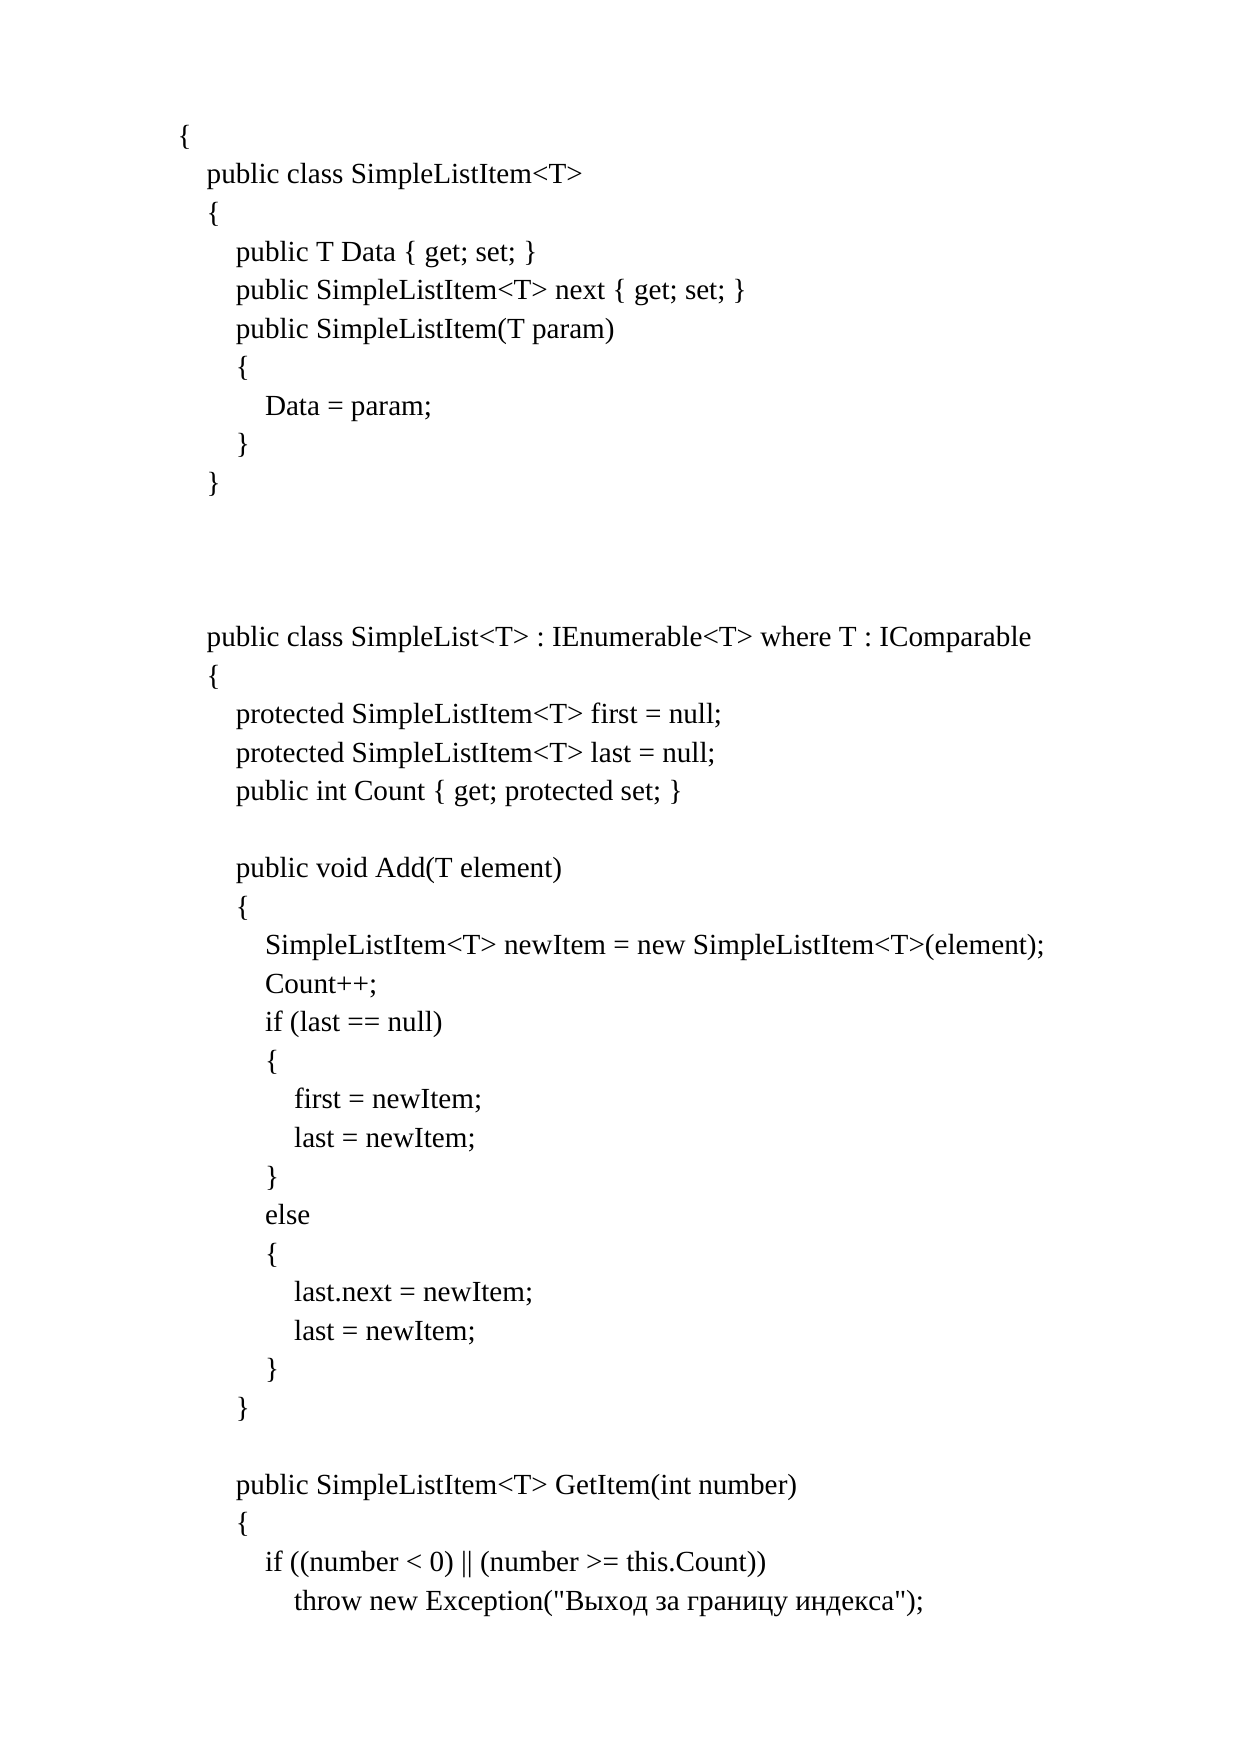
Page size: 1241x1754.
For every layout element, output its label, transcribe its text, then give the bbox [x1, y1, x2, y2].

text public void Add(T element) [177, 850, 1152, 884]
text last.next = newItem; [177, 1274, 1152, 1308]
text public class SimpleListItem<T> [177, 157, 1152, 190]
text } [177, 1159, 1152, 1192]
text protected SimpleListItem<T> first = null; [177, 696, 1152, 730]
text if ((number < 0) || (number >= this.Count)) [177, 1544, 1152, 1578]
text last = newItem; [177, 1120, 1152, 1154]
text else [177, 1197, 1152, 1231]
text SimpleListItem<T> newItem = new SimpleListItem<T>(element); [177, 927, 1152, 961]
text } [177, 426, 1152, 460]
text { [177, 118, 1152, 152]
text if (last == null) [177, 1004, 1152, 1038]
text { [177, 658, 1152, 691]
text } [177, 465, 1152, 498]
text public SimpleListItem<T> next { get; set; } [177, 272, 1152, 306]
text public int Count { get; protected set; } [177, 773, 1152, 807]
text { [177, 1506, 1152, 1539]
text public SimpleListItem<T> GetItem(int number) [177, 1467, 1152, 1501]
text Count++; [177, 966, 1152, 999]
text protected SimpleListItem<T> last = null; [177, 735, 1152, 768]
text } [177, 1390, 1152, 1423]
text public class SimpleList<T> : IEnumerable<T> where T : IComparable [177, 619, 1152, 653]
text } [177, 1351, 1152, 1385]
text { [177, 349, 1152, 383]
text public T Data { get; set; } [177, 234, 1152, 267]
text last = newItem; [177, 1313, 1152, 1346]
text { [177, 1043, 1152, 1077]
text { [177, 889, 1152, 922]
text throw new Exception("Выход за границу индекса"); [177, 1583, 1152, 1616]
text Data = param; [177, 388, 1152, 421]
text { [177, 1236, 1152, 1269]
text first = newItem; [177, 1082, 1152, 1115]
text { [177, 195, 1152, 229]
text public SimpleListItem(T param) [177, 311, 1152, 344]
